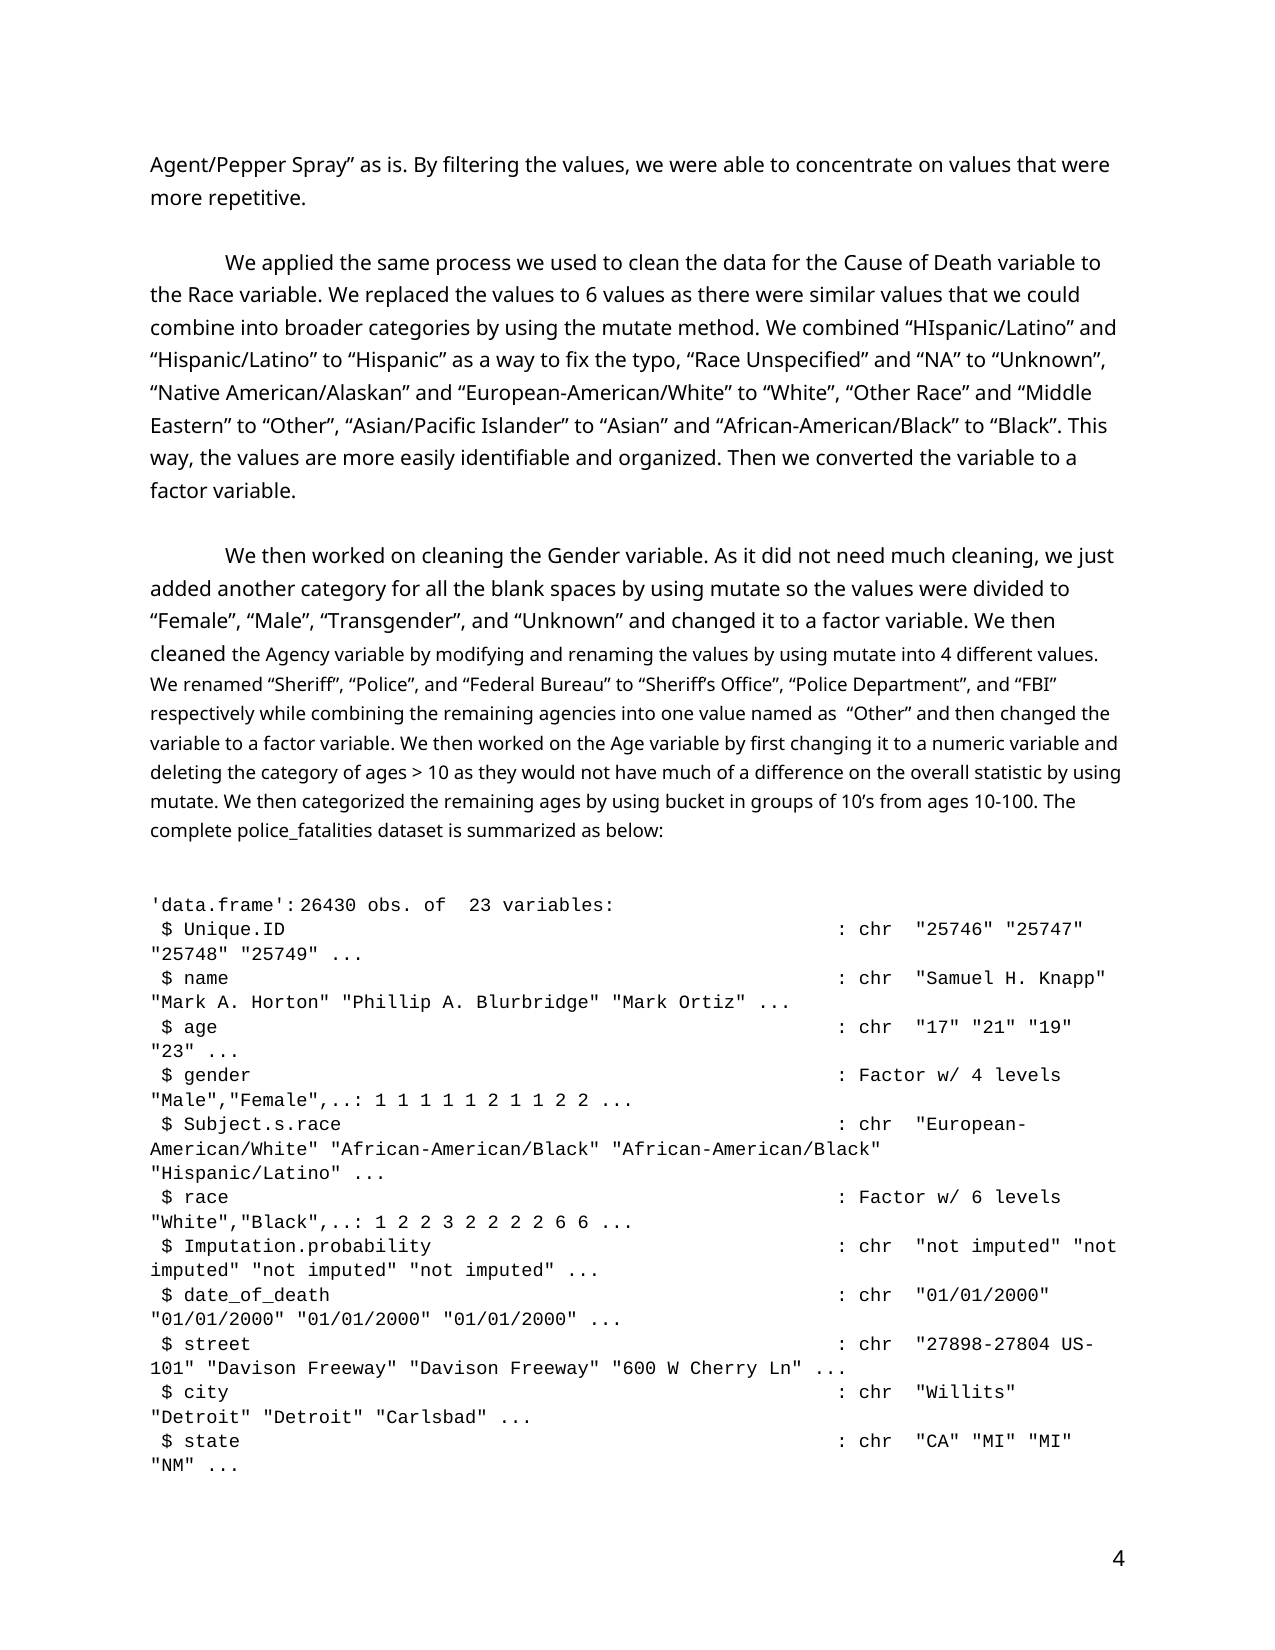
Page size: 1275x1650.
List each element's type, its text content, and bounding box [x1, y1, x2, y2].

text $ street : chr "27898-27804 US-101" "Davison Freeway" "Davison Freeway" "600 W Cherry Ln" ... [150, 1334, 1125, 1380]
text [150, 150, 1125, 211]
text $ date_of_death : chr "01/01/2000" "01/01/2000" "01/01/2000" "01/01/2000" ... [150, 1286, 1125, 1331]
text We applied the same process we used to clean the data for the Cause of Death variable to the Race variable. We replaced the values to 6 values as there were similar values that we could combine into broader categories by using the mutate method. We combined “HIspanic/Latino” and “Hispanic/Latino” to “Hispanic” as a way to fix the typo, “Race Unspecified” and “NA” to “Unknown”, “Native American/Alaskan” and “European-American/White” to “White”, “Other Race” and “Middle Eastern” to “Other”, “Asian/Pacific Islander” to “Asian” and “African-American/Black” to “Black”. This way, the values are more easily identifiable and organized. Then we converted the variable to a factor variable. [150, 248, 1125, 504]
text $ race : Factor w/ 6 levels "White","Black",..: 1 2 2 3 2 2 2 2 6 6 ... [150, 1188, 1125, 1234]
text $ age : chr "17" "21" "19" "23" ... [150, 1017, 1125, 1063]
text $ Imputation.probability : chr "not imputed" "not imputed" "not imputed" "not imputed" ... [150, 1237, 1125, 1282]
text $ gender : Factor w/ 4 levels "Male","Female",..: 1 1 1 1 1 2 1 1 2 2 ... [150, 1066, 1125, 1112]
text $ state : chr "CA" "MI" "MI" "NM" ... [150, 1432, 1125, 1477]
text $ Subject.s.race : chr "European-American/White" "African-American/Black" "African-American/Black" "Hispanic/Latino" ... [150, 1115, 1125, 1185]
text 'data.frame': 26430 obs. of 23 variables: [150, 896, 1125, 917]
text $ name : chr "Samuel H. Knapp" "Mark A. Horton" "Phillip A. Blurbridge" "Mark Ortiz" ... [150, 969, 1125, 1014]
text $ Unique.ID : chr "25746" "25747" "25748" "25749" ... [150, 920, 1125, 966]
text $ city : chr "Willits" "Detroit" "Detroit" "Carlsbad" ... [150, 1383, 1125, 1429]
text We then worked on cleaning the Gender variable. As it did not need much cleaning, we just added another category for all the blank spaces by using mutate so the values were divided to “Female”, “Male”, “Transgender”, and “Unknown” and changed it to a factor variable. We then cleaned the Agency variable by modifying and renaming the values by using mutate into 4 different values. We renamed “Sheriff”, “Police”, and “Federal Bureau” to “Sheriff’s Office”, “Police Department”, and “FBI” respectively while combining the remaining agencies into one value named as “Other” and then changed the variable to a factor variable. We then worked on the Age variable by first changing it to a numeric variable and deleting the category of ages > 10 as they would not have much of a difference on the overall statistic by using mutate. We then categorized the remaining ages by using bucket in groups of 10’s from ages 10-100. The complete police_fatalities dataset is summarized as below: [150, 541, 1125, 843]
